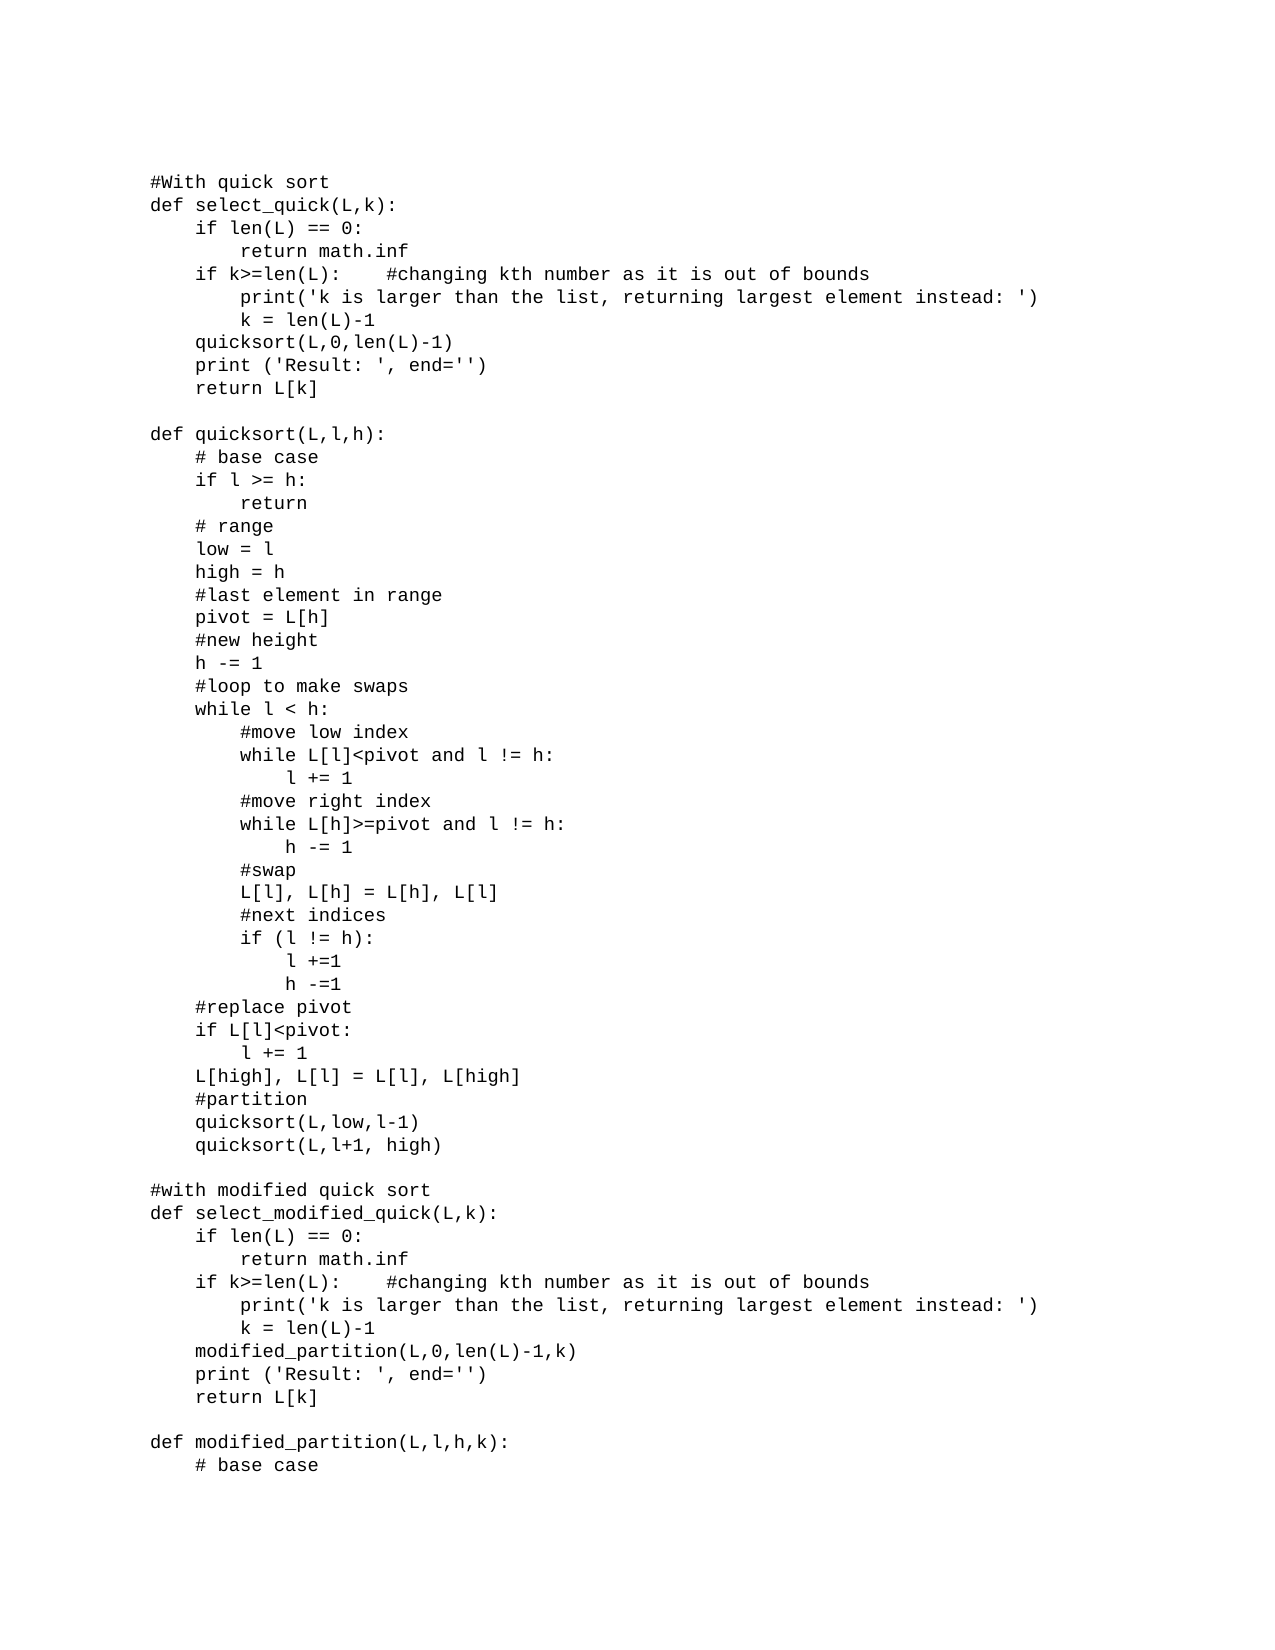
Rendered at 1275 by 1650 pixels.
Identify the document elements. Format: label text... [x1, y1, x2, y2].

text # range [150, 517, 1125, 538]
text print('k is larger than the list, returning largest element instead: ') [150, 1296, 1125, 1317]
text if len(L) == 0: [150, 1227, 1125, 1248]
text # base case [150, 448, 1125, 469]
text k = len(L)-1 [150, 1319, 1125, 1340]
text l += 1 [150, 769, 1125, 790]
text #partition [150, 1089, 1125, 1111]
text #swap [150, 860, 1125, 882]
text L[high], L[l] = L[l], L[high] [150, 1067, 1125, 1088]
text h -= 1 [150, 837, 1125, 859]
text if L[l]<pivot: [150, 1021, 1125, 1042]
text return L[k] [150, 1387, 1125, 1409]
text high = h [150, 562, 1125, 584]
text h -=1 [150, 975, 1125, 996]
text #next indices [150, 906, 1125, 927]
text def select_quick(L,k): [150, 196, 1125, 217]
text quicksort(L,low,l-1) [150, 1112, 1125, 1134]
text if len(L) == 0: [150, 219, 1125, 240]
text return L[k] [150, 379, 1125, 400]
text L[l], L[h] = L[h], L[l] [150, 883, 1125, 904]
text quicksort(L,0,len(L)-1) [150, 333, 1125, 354]
text print ('Result: ', end='') [150, 1364, 1125, 1386]
text k = len(L)-1 [150, 310, 1125, 332]
text l += 1 [150, 1044, 1125, 1065]
text while l < h: [150, 700, 1125, 721]
text while L[l]<pivot and l != h: [150, 746, 1125, 767]
text modified_partition(L,0,len(L)-1,k) [150, 1342, 1125, 1363]
text pivot = L[h] [150, 608, 1125, 629]
text def quicksort(L,l,h): [150, 425, 1125, 446]
text #loop to make swaps [150, 677, 1125, 698]
text #move right index [150, 792, 1125, 813]
text if k>=len(L): #changing kth number as it is out of bounds [150, 264, 1125, 286]
text print ('Result: ', end='') [150, 356, 1125, 377]
text if l >= h: [150, 471, 1125, 492]
text def modified_partition(L,l,h,k): [150, 1433, 1125, 1454]
text #With quick sort [150, 173, 1125, 194]
text quicksort(L,l+1, high) [150, 1135, 1125, 1157]
text low = l [150, 539, 1125, 561]
text # base case [150, 1456, 1125, 1477]
text return [150, 494, 1125, 515]
text h -= 1 [150, 654, 1125, 675]
text if (l != h): [150, 929, 1125, 950]
text #with modified quick sort [150, 1181, 1125, 1202]
text l +=1 [150, 952, 1125, 973]
text return math.inf [150, 242, 1125, 263]
text #last element in range [150, 585, 1125, 607]
text #move low index [150, 723, 1125, 744]
text while L[h]>=pivot and l != h: [150, 814, 1125, 836]
text #new height [150, 631, 1125, 652]
text if k>=len(L): #changing kth number as it is out of bounds [150, 1273, 1125, 1294]
text def select_modified_quick(L,k): [150, 1204, 1125, 1225]
text #replace pivot [150, 998, 1125, 1019]
text print('k is larger than the list, returning largest element instead: ') [150, 287, 1125, 309]
text return math.inf [150, 1250, 1125, 1271]
